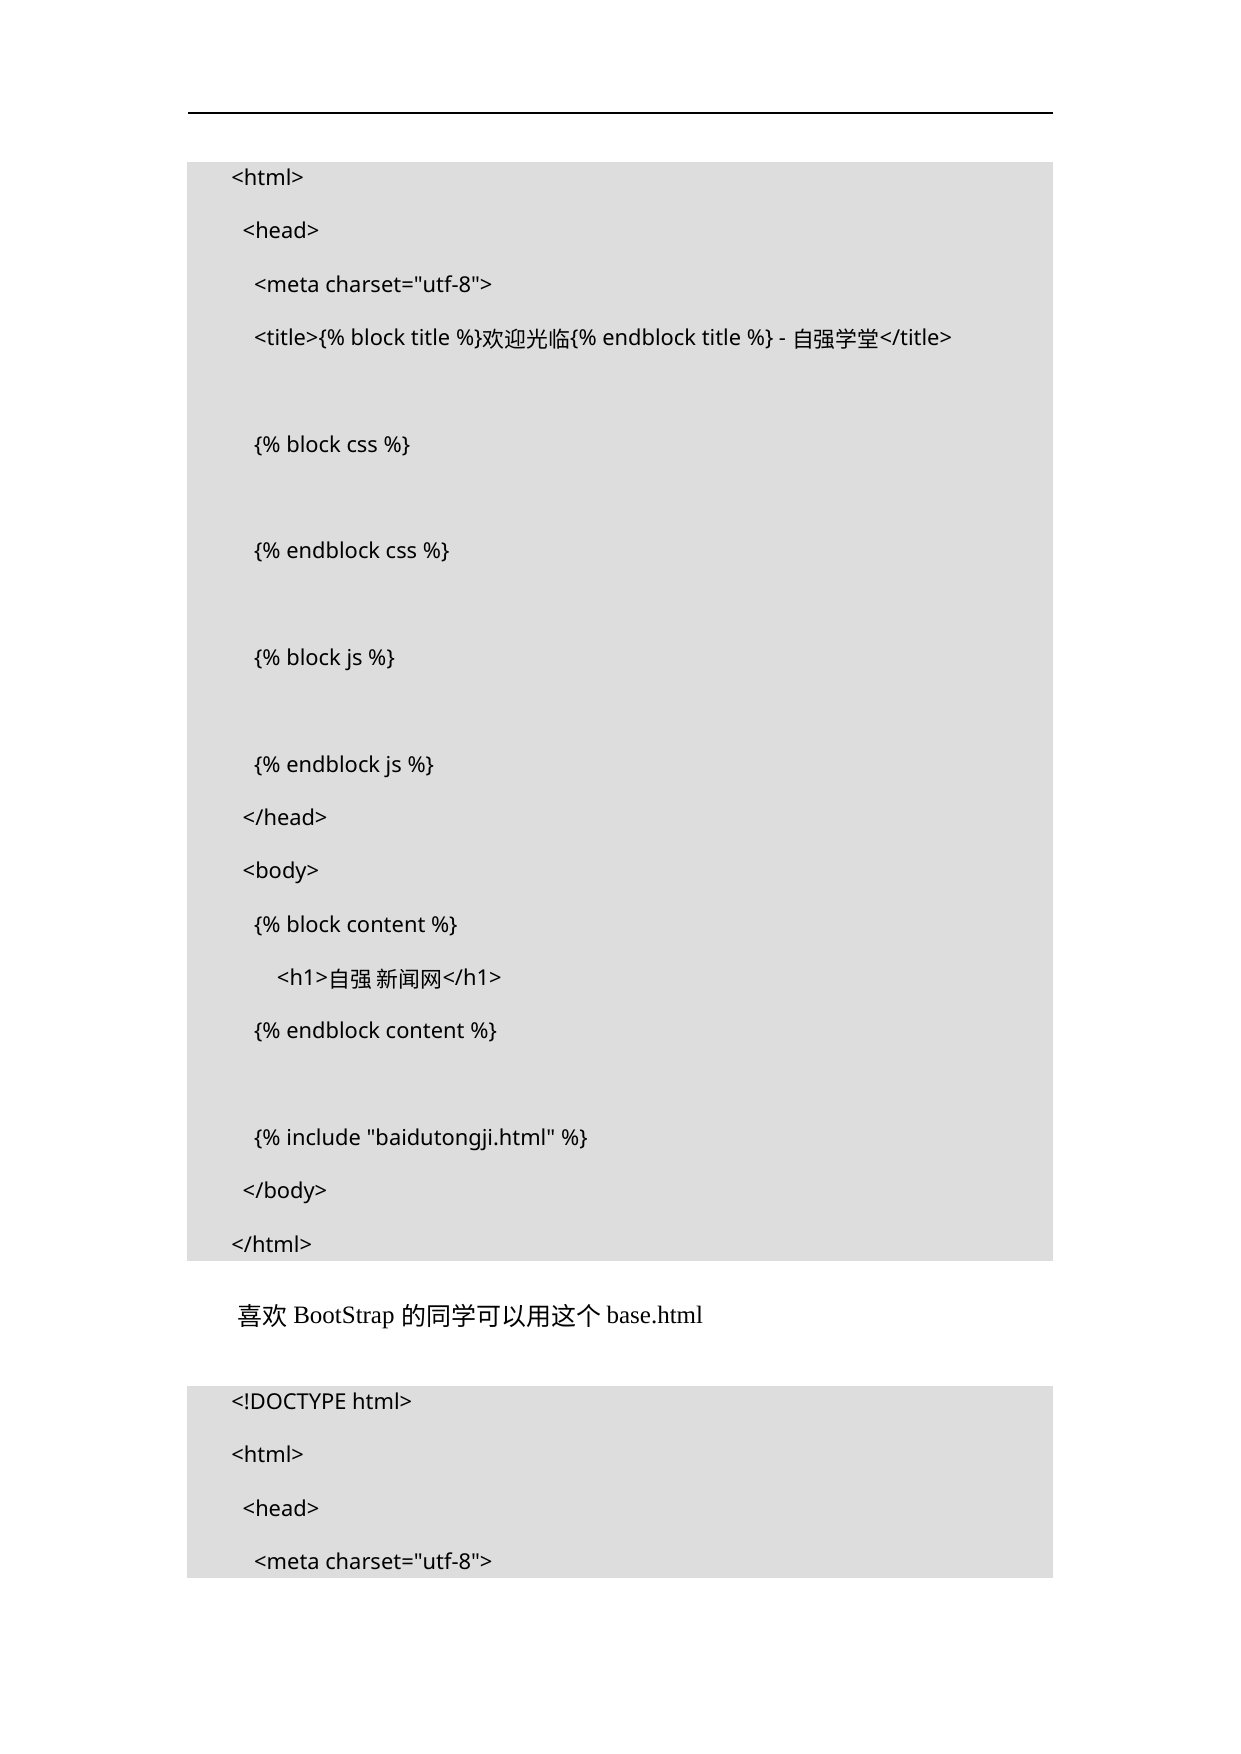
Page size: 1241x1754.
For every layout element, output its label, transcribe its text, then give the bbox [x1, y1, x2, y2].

text {% endblock css %} [187, 535, 1053, 568]
text {% endblock js %} [187, 749, 1053, 781]
text {% include "baidutongji.html" %} [187, 1122, 1053, 1154]
text 喜欢 BootStrap 的同学可以用这个 base.html [187, 1282, 1053, 1347]
text <meta charset="utf-8"> [187, 1546, 1053, 1578]
text {% endblock content %} [187, 1015, 1053, 1048]
text <meta charset="utf-8"> [187, 269, 1053, 301]
text <title>{% block title %}欢迎光临{% endblock title %} - 自强学堂</title> [187, 322, 1053, 354]
text <!DOCTYPE html> [187, 1386, 1053, 1418]
text <body> [187, 855, 1053, 888]
text </body> [187, 1175, 1053, 1208]
text <head> [187, 215, 1053, 248]
text {% block css %} [187, 429, 1053, 461]
text <head> [187, 1493, 1053, 1525]
text {% block content %} [187, 909, 1053, 941]
text <h1>自强 新闻网</h1> [187, 962, 1053, 994]
text <html> [187, 1439, 1053, 1472]
text <html> [187, 162, 1053, 194]
text </head> [187, 802, 1053, 834]
text {% block js %} [187, 642, 1053, 674]
text </html> [187, 1229, 1053, 1261]
